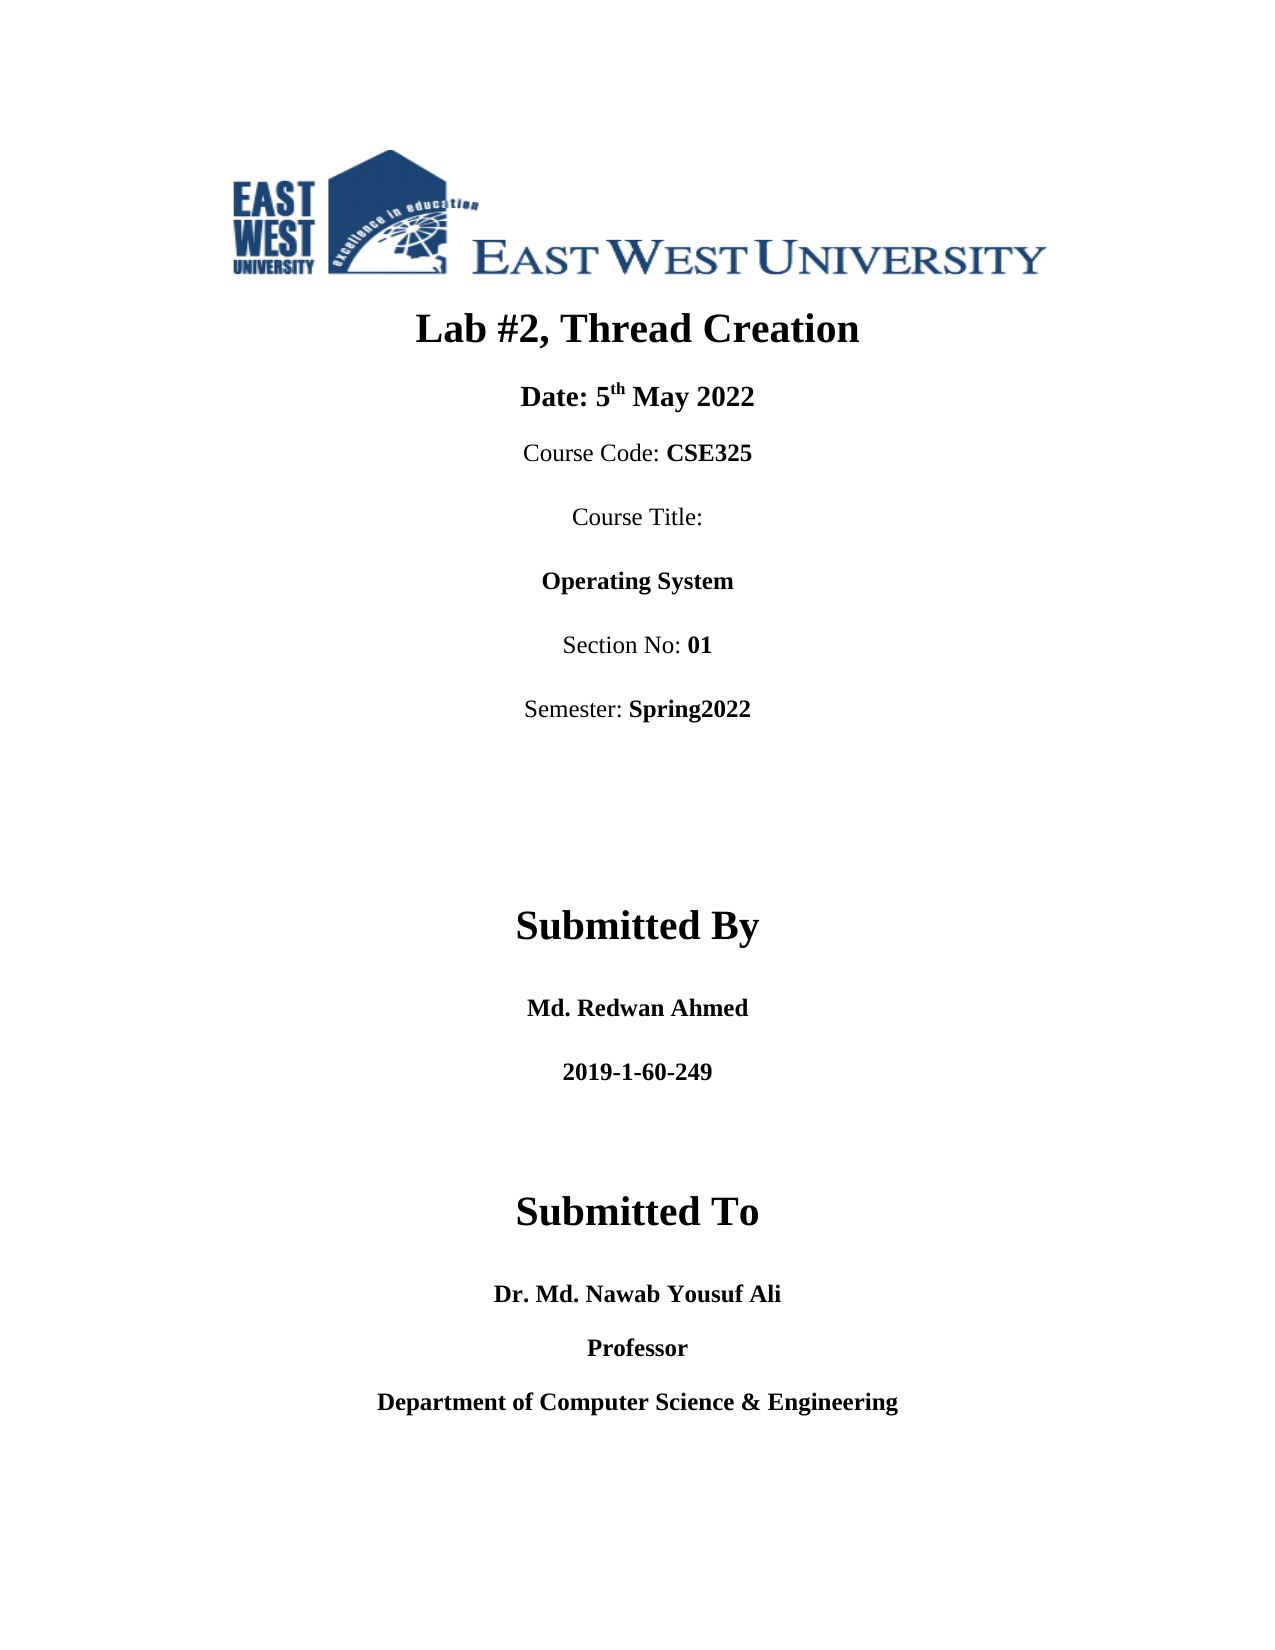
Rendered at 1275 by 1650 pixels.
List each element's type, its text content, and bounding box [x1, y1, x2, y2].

text Semester: Spring2022 [150, 694, 1125, 723]
text Dr. Md. Nawab Yousuf Ali [150, 1279, 1125, 1308]
text Md. Redwan Ahmed [150, 993, 1125, 1022]
text Submitted By [150, 901, 1125, 948]
text Course Code: CSE325 [150, 438, 1125, 467]
text Submitted To [150, 1187, 1125, 1235]
picture [225, 150, 1050, 279]
text Course Title: [150, 502, 1125, 531]
text Date: 5th May 2022 [150, 379, 1125, 413]
text Department of Computer Science & Engineering [150, 1387, 1125, 1416]
text Lab #2, Thread Creation [150, 303, 1125, 351]
text Professor [150, 1333, 1125, 1362]
text 2019-1-60-249 [150, 1057, 1125, 1086]
text Operating System [150, 566, 1125, 595]
text Section No: 01 [150, 630, 1125, 659]
